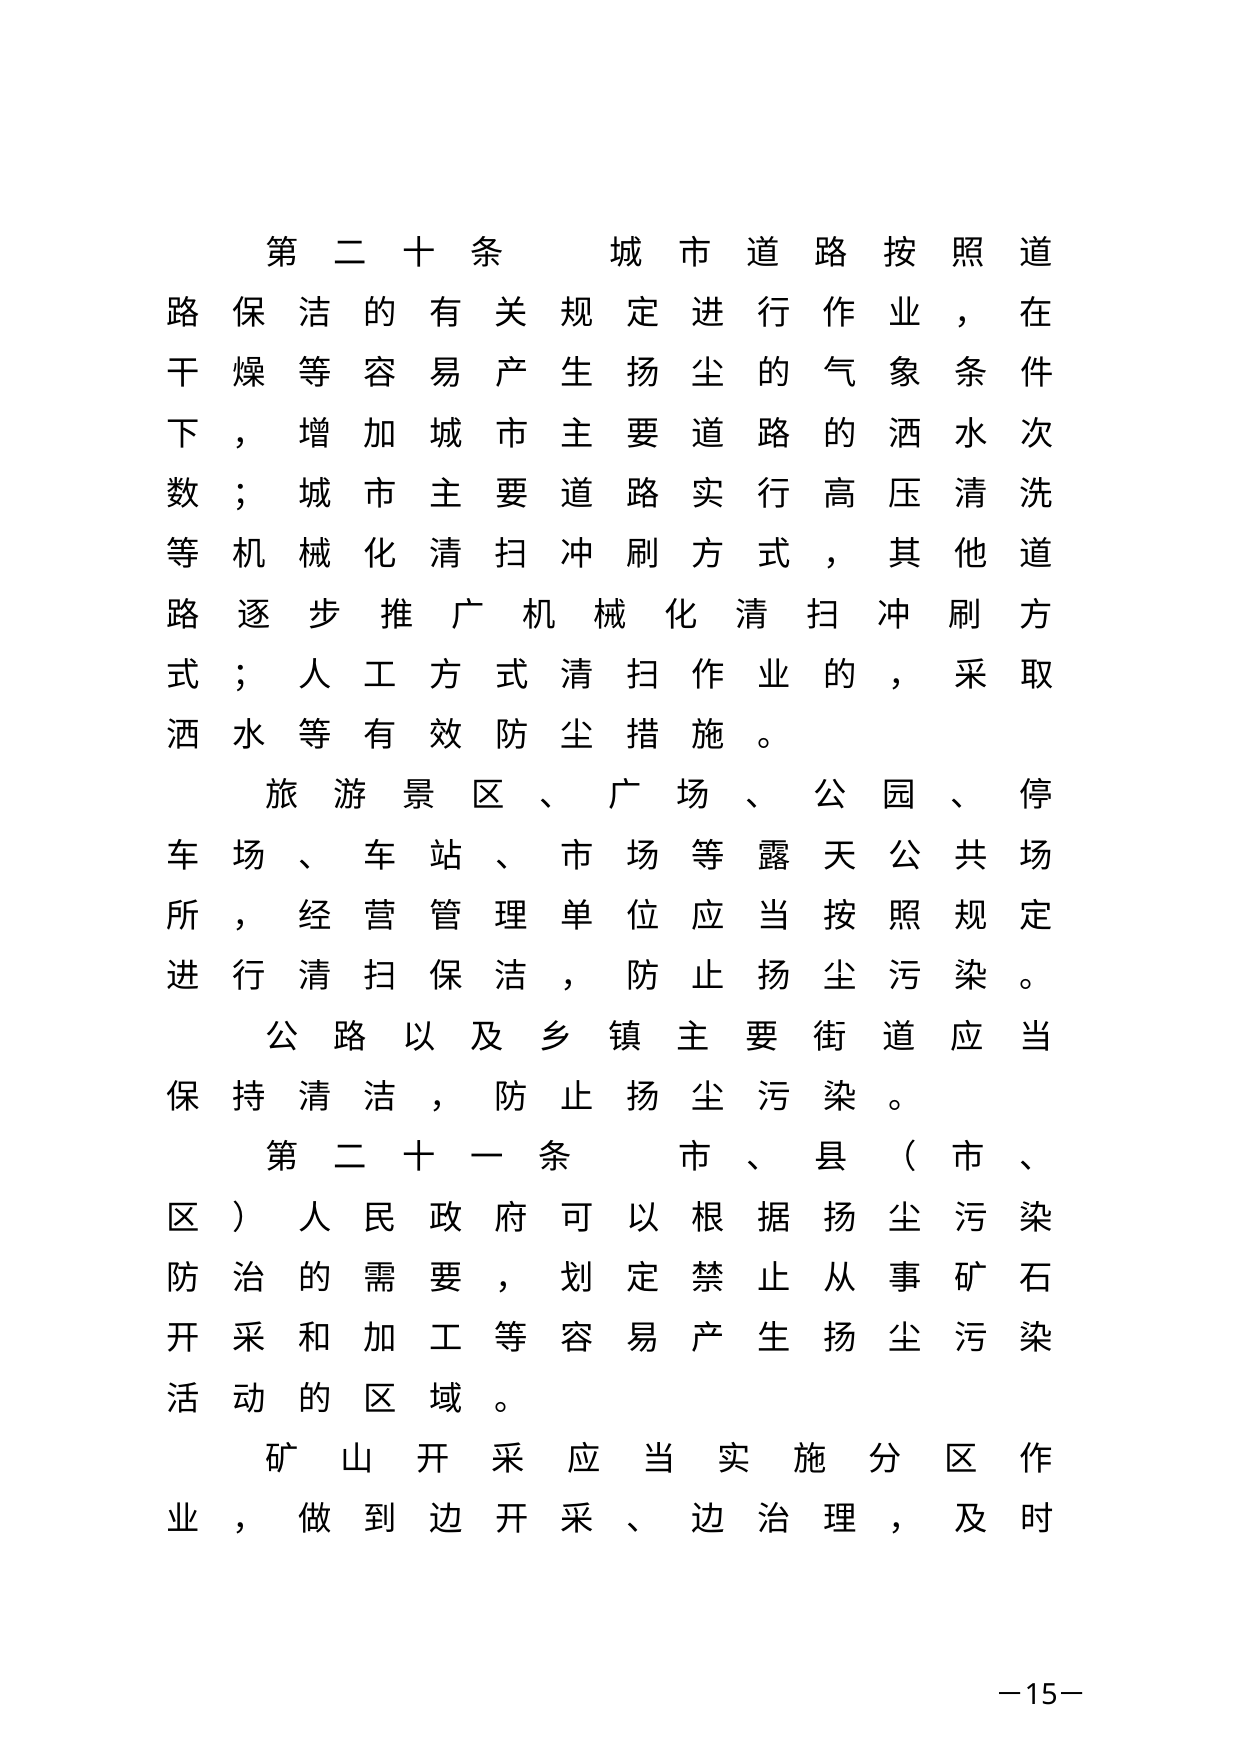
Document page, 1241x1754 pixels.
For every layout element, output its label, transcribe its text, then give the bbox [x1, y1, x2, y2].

text 旅游景区、广场、公园、停车场、车站、市场等露天公共场所，经营管理单位应当按照规定进行清扫保洁，防止扬尘污染。 [167, 762, 1085, 1003]
text 第二十一条 市、县（市、区）人民政府可以根据扬尘污染防治的需要，划定禁止从事矿石开采和加工等容易产生扬尘污染活动的区域。 [167, 1124, 1085, 1426]
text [167, 1426, 1085, 1546]
text 第二十条 城市道路按照道路保洁的有关规定进行作业，在干燥等容易产生扬尘的气象条件下，增加城市主要道路的洒水次数；城市主要道路实行高压清洗等机械化清扫冲刷方式，其他道路逐步推广机械化清扫冲刷方式；人工方式清扫作业的，采取洒水等有效防尘措施。 [167, 219, 1085, 762]
text 公路以及乡镇主要街道应当保持清洁，防止扬尘污染。 [167, 1003, 1085, 1124]
